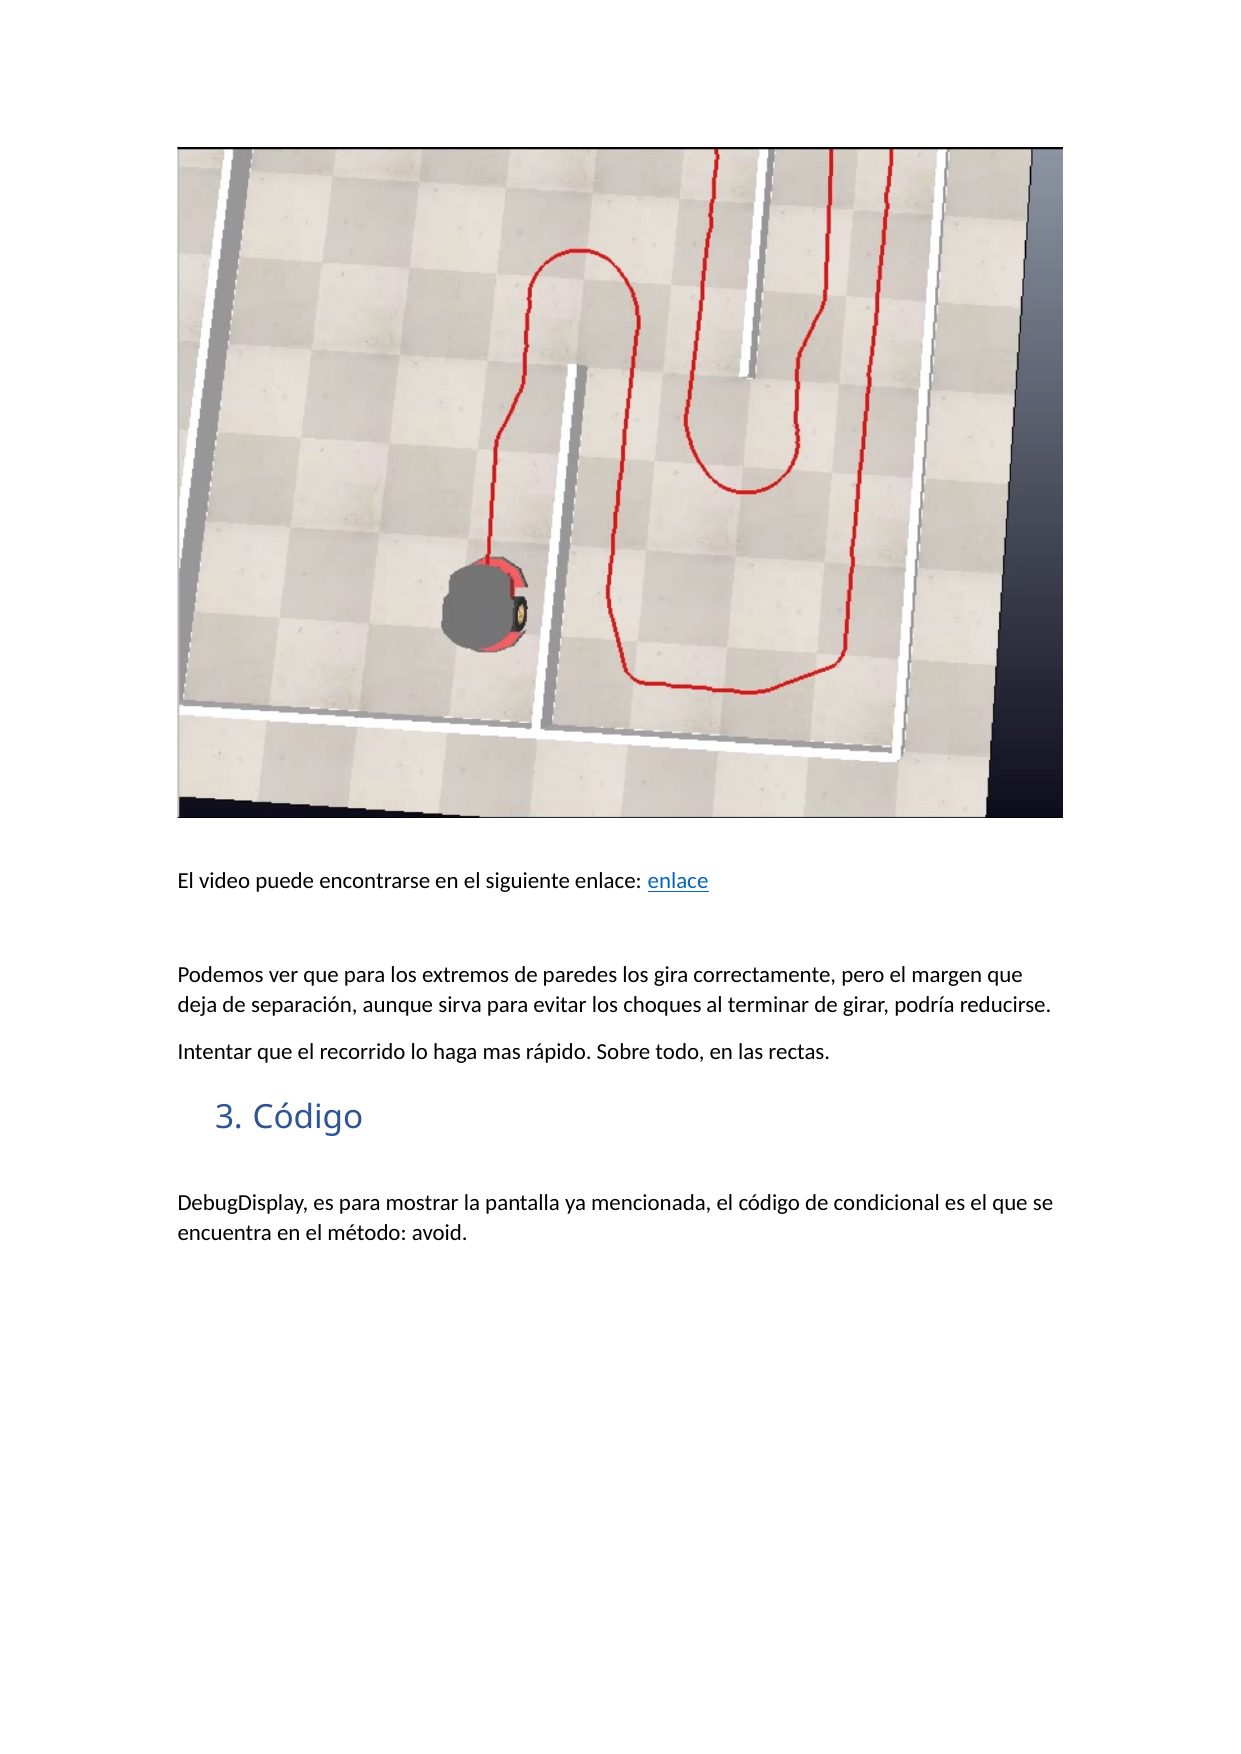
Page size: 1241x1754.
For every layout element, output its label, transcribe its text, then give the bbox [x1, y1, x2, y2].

text El video puede encontrarse en el siguiente enlace: enlace [177, 866, 1063, 894]
subtitle Código [215, 1092, 1063, 1138]
text Podemos ver que para los extremos de paredes los gira correctamente, pero el margen que deja de separación, aunque sirva para evitar los choques al terminar de girar, podría reducirse. [177, 960, 1063, 1018]
text DebugDisplay, es para mostrar la pantalla ya mencionada, el código de condicional es el que se encuentra en el método: avoid. [177, 1188, 1063, 1246]
picture [177, 147, 1063, 818]
text Intentar que el recorrido lo haga mas rápido. Sobre todo, en las rectas. [177, 1037, 1063, 1065]
